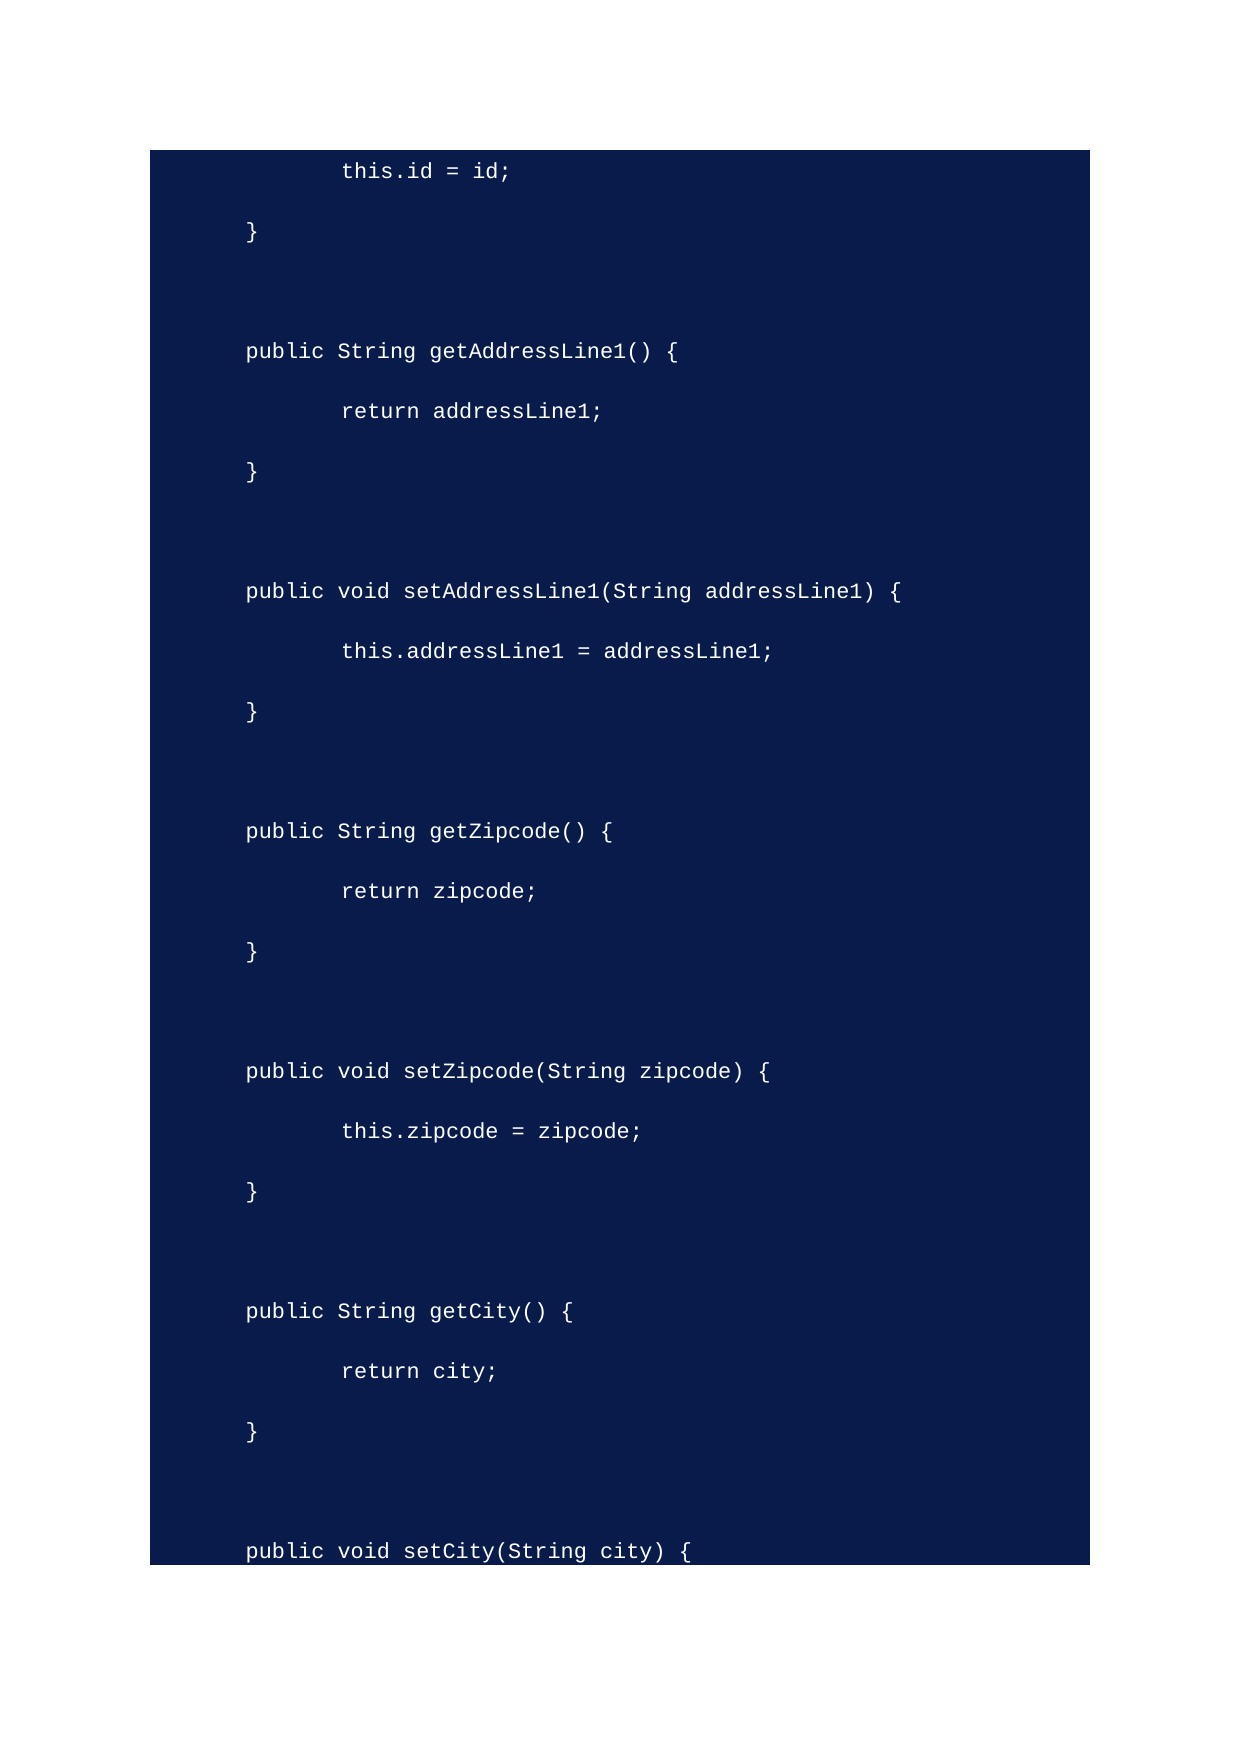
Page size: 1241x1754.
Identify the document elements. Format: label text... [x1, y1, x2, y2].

text } [150, 1410, 1090, 1445]
text } [150, 1170, 1090, 1205]
text this.zipcode = zipcode; [150, 1110, 1090, 1145]
text } [150, 450, 1090, 485]
text this.addressLine1 = addressLine1; [150, 630, 1090, 665]
text public void setCity(String city) { [150, 1530, 1090, 1565]
text public String getCity() { [150, 1290, 1090, 1325]
text } [150, 690, 1090, 725]
text public String getZipcode() { [150, 810, 1090, 845]
text } [150, 210, 1090, 245]
text return city; [150, 1350, 1090, 1385]
text this.id = id; [150, 150, 1090, 185]
text public String getAddressLine1() { [150, 330, 1090, 365]
text public void setZipcode(String zipcode) { [150, 1050, 1090, 1085]
text public void setAddressLine1(String addressLine1) { [150, 570, 1090, 605]
text return zipcode; [150, 870, 1090, 905]
text } [150, 930, 1090, 965]
text return addressLine1; [150, 390, 1090, 425]
